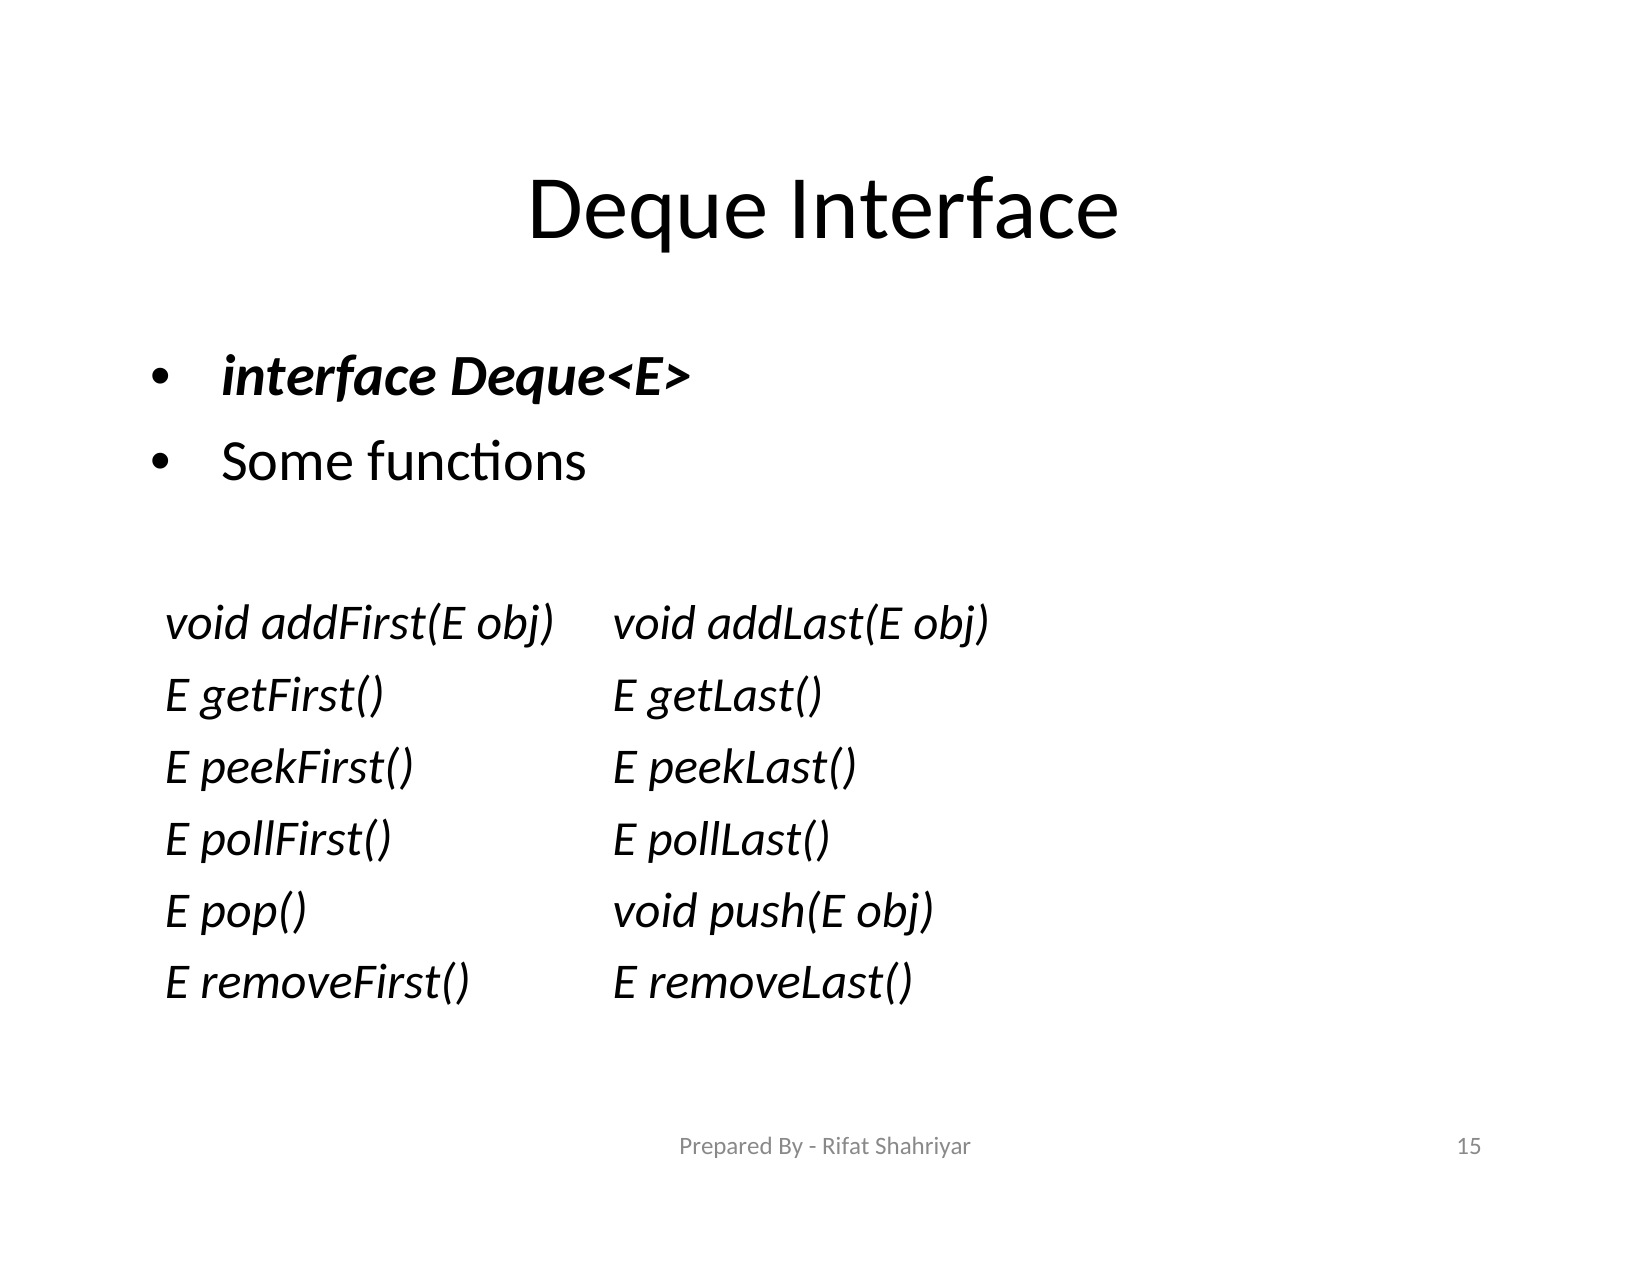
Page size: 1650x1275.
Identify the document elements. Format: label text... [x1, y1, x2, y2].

text E pop() void push(E obj) [164, 878, 1500, 939]
text Prepared By - Rifat Shahriyar 15 [679, 1131, 1500, 1161]
text E pollFirst() E pollLast() [164, 806, 1500, 867]
list Some functions [150, 424, 1500, 495]
text Deque Interface [150, 150, 1498, 261]
text E getFirst() E getLast() [164, 662, 1500, 723]
text void addFirst(E obj) void addLast(E obj) [164, 591, 1500, 652]
list interface Deque<E> [150, 339, 1500, 410]
text E peekFirst() E peekLast() [164, 734, 1500, 796]
text E removeFirst() E removeLast() [164, 950, 1500, 1011]
